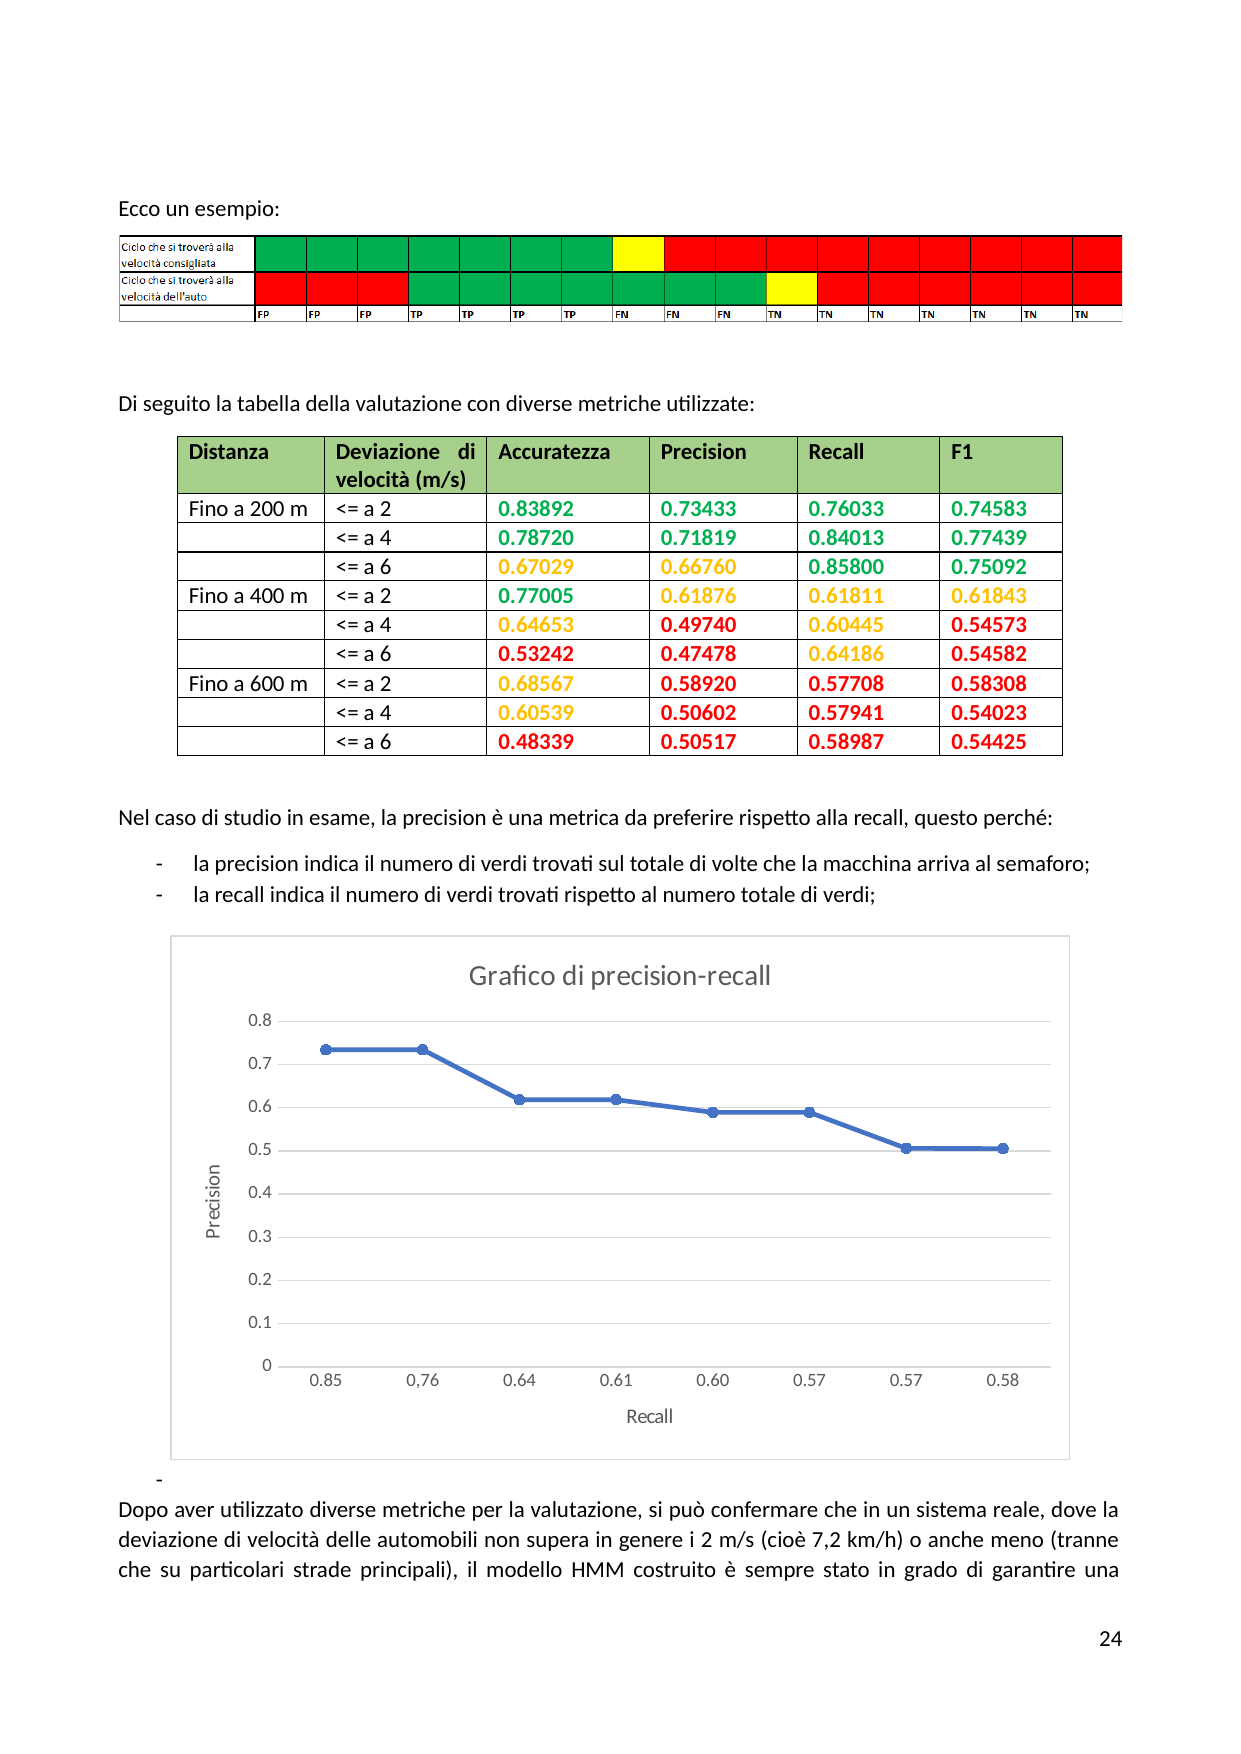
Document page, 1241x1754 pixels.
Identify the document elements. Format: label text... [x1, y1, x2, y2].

table_cell 0.54023 [940, 698, 1062, 726]
table_cell <= a 6 [325, 727, 486, 755]
table_cell 0.61876 [650, 581, 797, 609]
table_cell 0.57708 [798, 669, 939, 697]
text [118, 1495, 1122, 1583]
table_cell 0.75092 [940, 553, 1062, 580]
table_cell <= a 2 [325, 669, 486, 697]
table_header Recall [798, 437, 939, 493]
table_cell [178, 698, 324, 726]
table_header Accuratezza [487, 437, 649, 493]
table_cell 0.74583 [940, 494, 1062, 522]
table_cell 0.54573 [940, 611, 1062, 638]
table_cell 0.58987 [798, 727, 939, 755]
table_cell 0.84013 [798, 523, 939, 551]
table_cell Fino a 200 m [178, 494, 324, 522]
table_cell <= a 2 [325, 581, 486, 609]
table_cell 0.77439 [940, 523, 1062, 551]
table_cell 0.58308 [940, 669, 1062, 697]
table_cell 0.73433 [650, 494, 797, 522]
table_cell 0.83892 [487, 494, 649, 522]
table_header Precision [650, 437, 797, 493]
list la precision indica il numero di verdi trovati sul totale di volte che la macchina arriva al semaforo; [156, 849, 1122, 878]
picture [118, 235, 1123, 322]
table_cell <= a 4 [325, 523, 486, 551]
table_cell 0.50602 [650, 698, 797, 726]
table_cell [178, 523, 324, 551]
table_cell 0.61811 [798, 581, 939, 609]
table_cell 0.67029 [487, 553, 649, 580]
text Nel caso di studio in esame, la precision è una metrica da preferire rispetto alla recall, questo perché: [118, 803, 1122, 831]
table_cell 0.71819 [650, 523, 797, 551]
table_cell <= a 4 [325, 698, 486, 726]
table_cell 0.77005 [487, 581, 649, 609]
table_cell 0.58920 [650, 669, 797, 697]
table_cell [178, 553, 324, 580]
table_cell 0.50517 [650, 727, 797, 755]
table_cell 0.54425 [940, 727, 1062, 755]
text Ecco un esempio: [118, 194, 1122, 222]
text Di seguito la tabella della valutazione con diverse metriche utilizzate: [118, 389, 1122, 417]
table_header Deviazione di velocità (m/s) [325, 437, 486, 493]
table_cell 0.47478 [650, 640, 797, 668]
table_cell 0.78720 [487, 523, 649, 551]
table_cell <= a 6 [325, 553, 486, 580]
table_cell 0.54582 [940, 640, 1062, 668]
table_header Distanza [178, 437, 324, 493]
table_cell [178, 611, 324, 638]
table_cell <= a 6 [325, 640, 486, 668]
list la recall indica il numero di verdi trovati rispetto al numero totale di verdi; [156, 880, 1122, 908]
table_cell Fino a 600 m [178, 669, 324, 697]
table_header F1 [940, 437, 1062, 493]
table_cell [178, 640, 324, 668]
table_cell 0.49740 [650, 611, 797, 638]
table_cell 0.64653 [487, 611, 649, 638]
table_cell 0.60539 [487, 698, 649, 726]
table_cell 0.60445 [798, 611, 939, 638]
table_cell 0.85800 [798, 553, 939, 580]
table_cell <= a 4 [325, 611, 486, 638]
table_cell 0.61843 [940, 581, 1062, 609]
table_cell 0.66760 [650, 553, 797, 580]
table_cell 0.64186 [798, 640, 939, 668]
table_cell 0.48339 [487, 727, 649, 755]
table_cell 0.76033 [798, 494, 939, 522]
table_cell <= a 2 [325, 494, 486, 522]
table_cell 0.68567 [487, 669, 649, 697]
table_cell 0.57941 [798, 698, 939, 726]
table_cell Fino a 400 m [178, 581, 324, 609]
table_cell 0.53242 [487, 640, 649, 668]
table_cell [178, 727, 324, 755]
